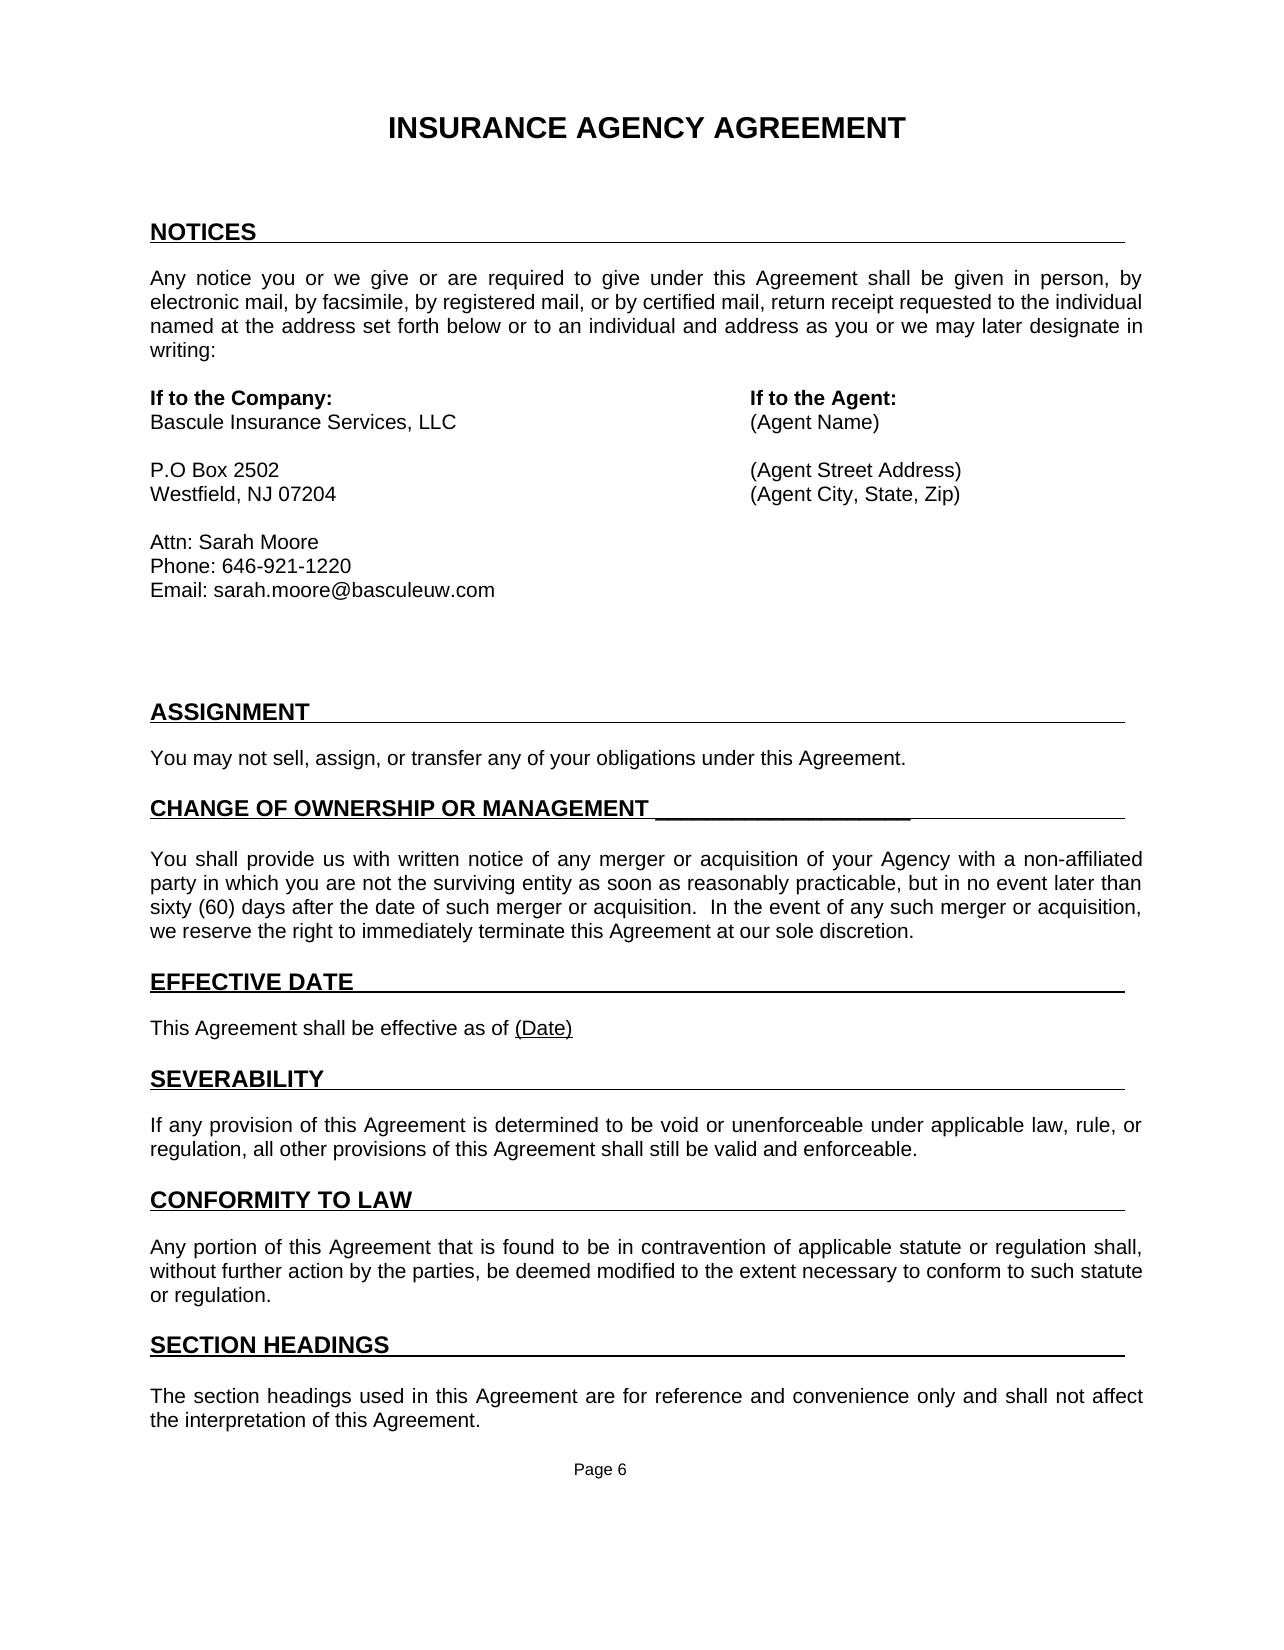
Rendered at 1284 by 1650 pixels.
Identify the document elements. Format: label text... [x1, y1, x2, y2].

subtitle CONFORMITY TO LAW [150, 1186, 1144, 1214]
text The section headings used in this Agreement are for reference and convenience only and shall not affect the interpretation of this Agreement. [150, 1384, 1144, 1432]
text If to the Company: If to the Agent: [150, 386, 1144, 410]
text This Agreement shall be effective as of (Date) [150, 1016, 1144, 1040]
text Email: sarah.moore@basculeuw.com [150, 577, 1144, 601]
text You shall provide us with written notice of any merger or acquisition of your Agency with a non-affiliated party in which you are not the surviving entity as soon as reasonably practicable, but in no event later than sixty (60) days after the date of such merger or acquisition. In the event of any such merger or acquisition, we reserve the right to immediately terminate this Agreement at our sole discretion. [150, 847, 1144, 942]
text If any provision of this Agreement is determined to be void or unenforceable under applicable law, rule, or regulation, all other provisions of this Agreement shall still be valid and enforceable. [150, 1113, 1144, 1161]
subtitle EFFECTIVE DATE [150, 967, 1144, 995]
text P.O Box 2502 (Agent Street Address) [150, 458, 1144, 482]
text Any portion of this Agreement that is found to be in contravention of applicable statute or regulation shall, without further action by the parties, be deemed modified to the extent necessary to conform to such statute or regulation. [150, 1234, 1144, 1306]
text SECTION HEADINGS [150, 1331, 1144, 1359]
text Phone: 646-921-1220 [150, 553, 1144, 577]
text Any notice you or we give or are required to give under this Agreement shall be given in person, by electronic mail, by facsimile, by registered mail, or by certified mail, return receipt requested to the individual named at the address set forth below or to an individual and address as you or we may later designate in writing: [150, 266, 1144, 362]
text Westfield, NJ 07204 (Agent City, State, Zip) [150, 482, 1144, 506]
text Bascule Insurance Services, LLC (Agent Name) [150, 410, 1144, 434]
text You may not sell, assign, or transfer any of your obligations under this Agreement. [150, 746, 1144, 770]
text CHANGE OF OWNERSHIP OR MANAGEMENT ____________________ [150, 795, 1144, 822]
subtitle ASSIGNMENT [150, 698, 1144, 725]
text Attn: Sarah Moore [150, 529, 1144, 553]
subtitle SEVERABILITY [150, 1065, 1144, 1092]
subtitle NOTICES [150, 218, 1144, 245]
